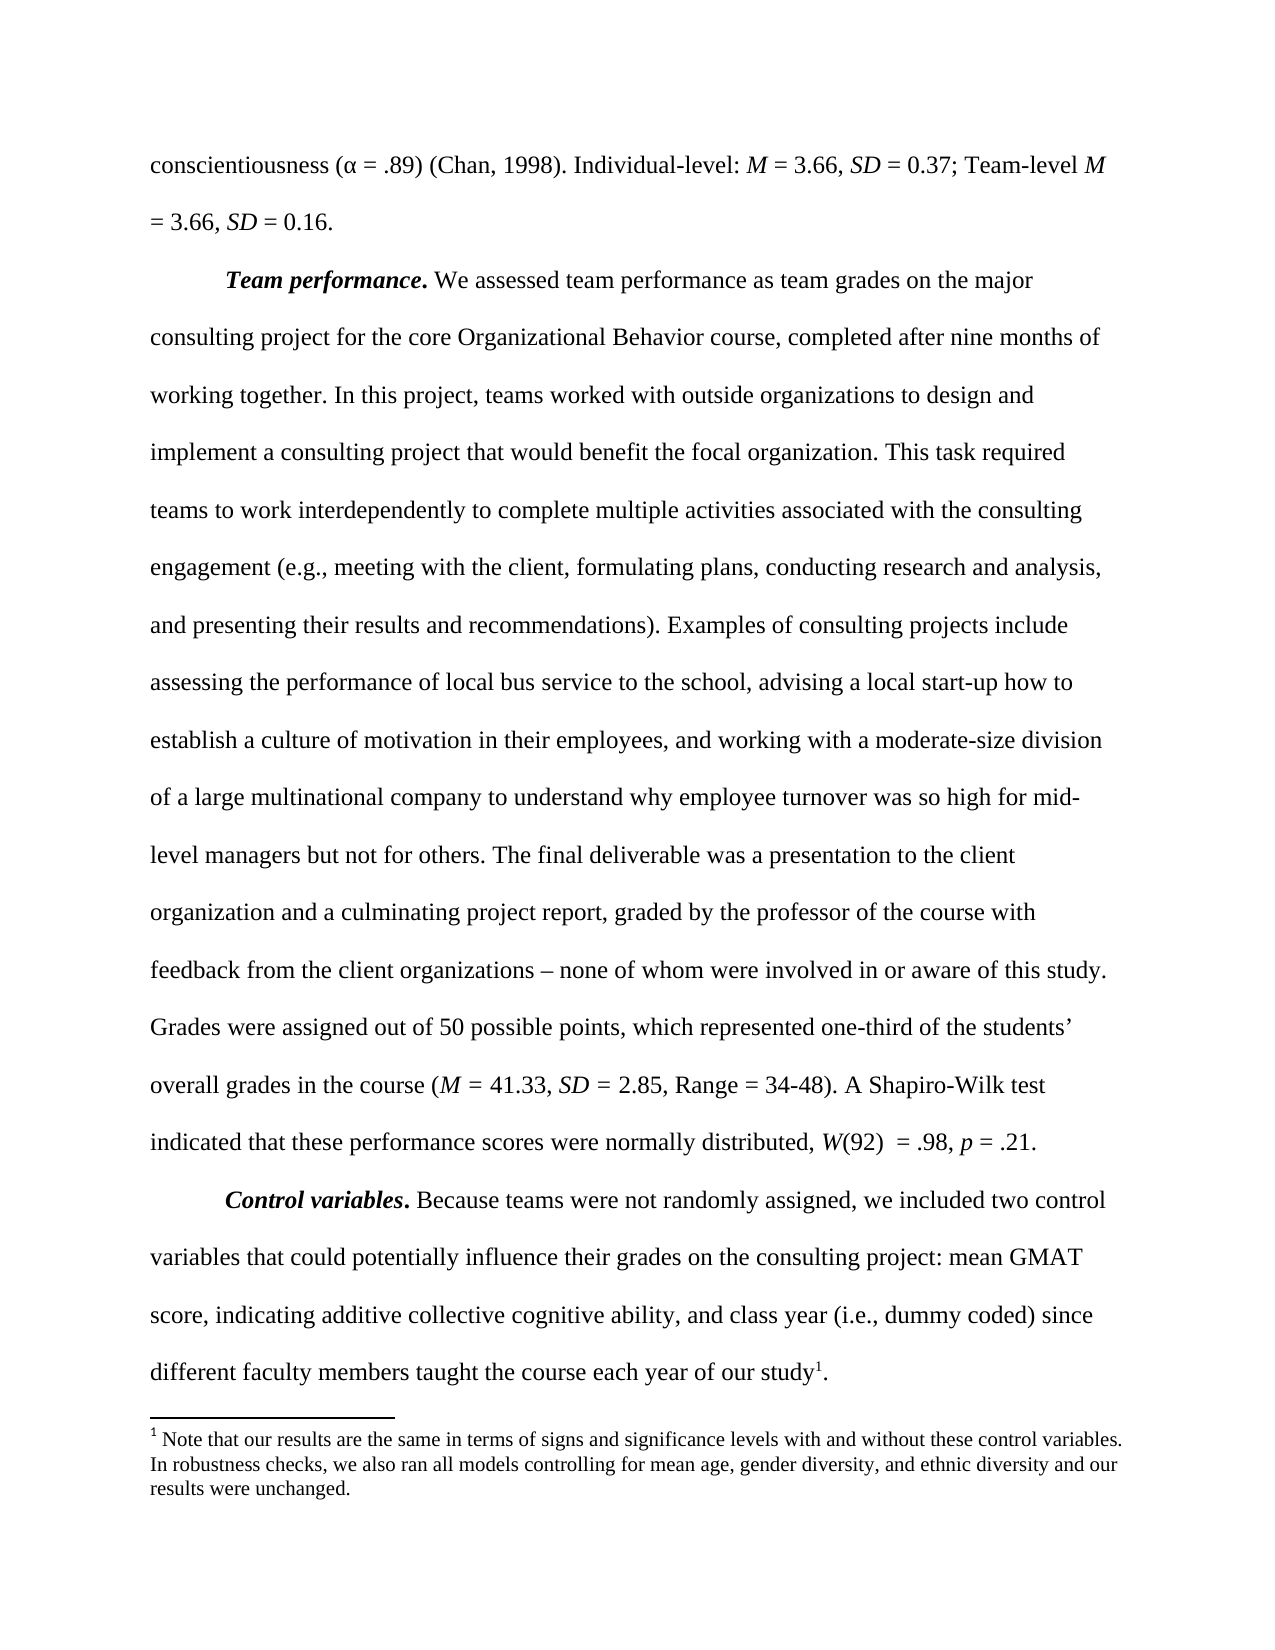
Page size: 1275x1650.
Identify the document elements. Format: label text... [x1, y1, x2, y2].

text Team performance. We assessed team performance as team grades on the major consulting project for the core Organizational Behavior course, completed after nine months of working together. In this project, teams worked with outside organizations to design and implement a consulting project that would benefit the focal organization. This task required teams to work interdependently to complete multiple activities associated with the consulting engagement (e.g., meeting with the client, formulating plans, conducting research and analysis, and presenting their results and recommendations). Examples of consulting projects include assessing the performance of local bus service to the school, advising a local start-up how to establish a culture of motivation in their employees, and working with a moderate-size division of a large multinational company to understand why employee turnover was so high for mid-level managers but not for others. The final deliverable was a presentation to the client organization and a culminating project report, graded by the professor of the course with feedback from the client organizations – none of whom were involved in or aware of this study. Grades were assigned out of 50 possible points, which represented one-third of the students’ overall grades in the course (M = 41.33, SD = 2.85, Range = 34-48). A Shapiro-Wilk test indicated that these performance scores were normally distributed, W(92) = .98, p = .21. [150, 265, 1125, 1156]
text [150, 150, 1125, 236]
text Control variables. Because teams were not randomly assigned, we included two control variables that could potentially influence their grades on the consulting project: mean GMAT score, indicating additive collective cognitive ability, and class year (i.e., dummy coded) since different faculty members taught the course each year of our study. [150, 1185, 1125, 1386]
